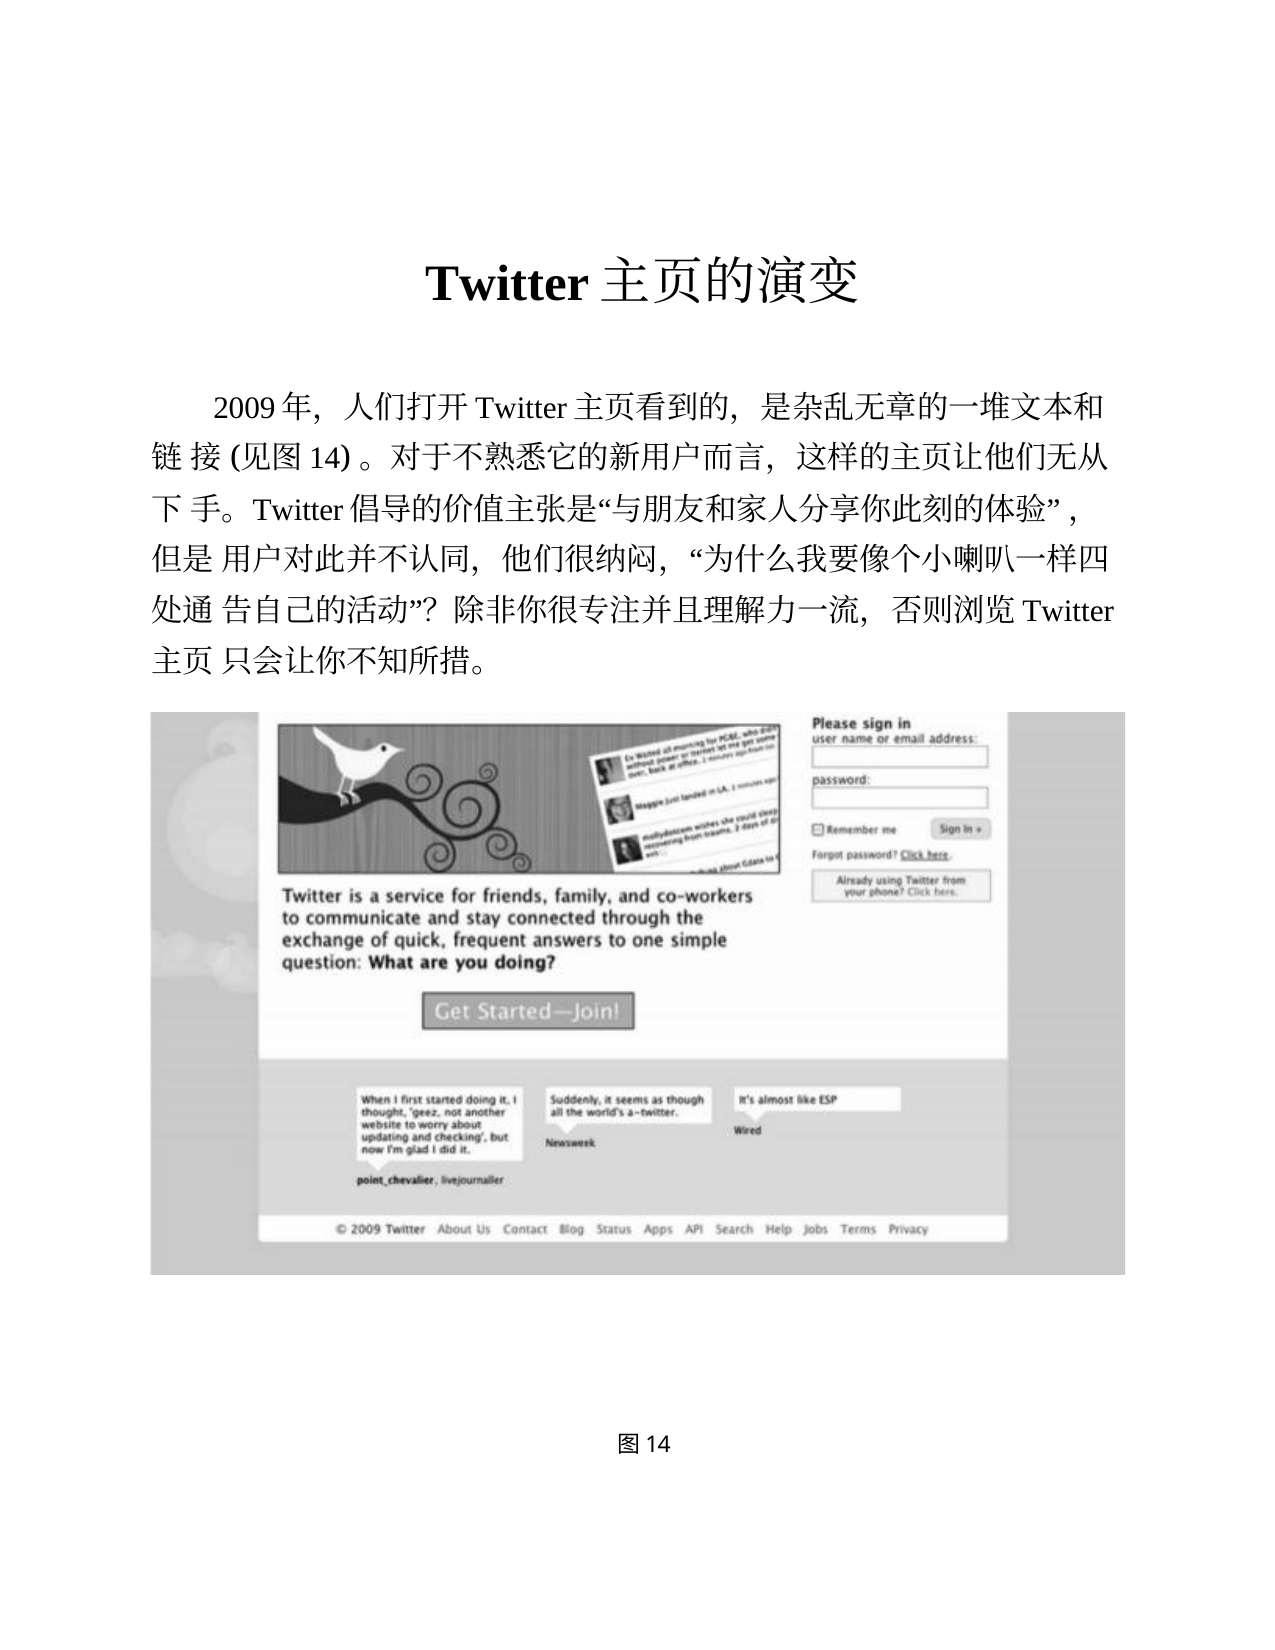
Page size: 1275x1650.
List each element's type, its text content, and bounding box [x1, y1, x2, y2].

text Twitter主页的演变 [425, 246, 1125, 318]
text 图14 [618, 1427, 1125, 1459]
text 2009年，人们打开Twitter主页看到的，是杂乱无章的一堆文本和链 接 (见图14) 。对于不熟悉它的新用户而言，这样的主页让他们无从下 手。Twitter倡导的价值主张是“与朋友和家人分享你此刻的体验” ，但是 用户对此并不认同，他们很纳闷，“为什么我要像个小喇叭一样四处通 告自己的活动”？除非你很专注并且理解力一流，否则浏览Twitter主页 只会让你不知所措。 [151, 382, 1119, 681]
picture [150, 712, 1125, 1275]
